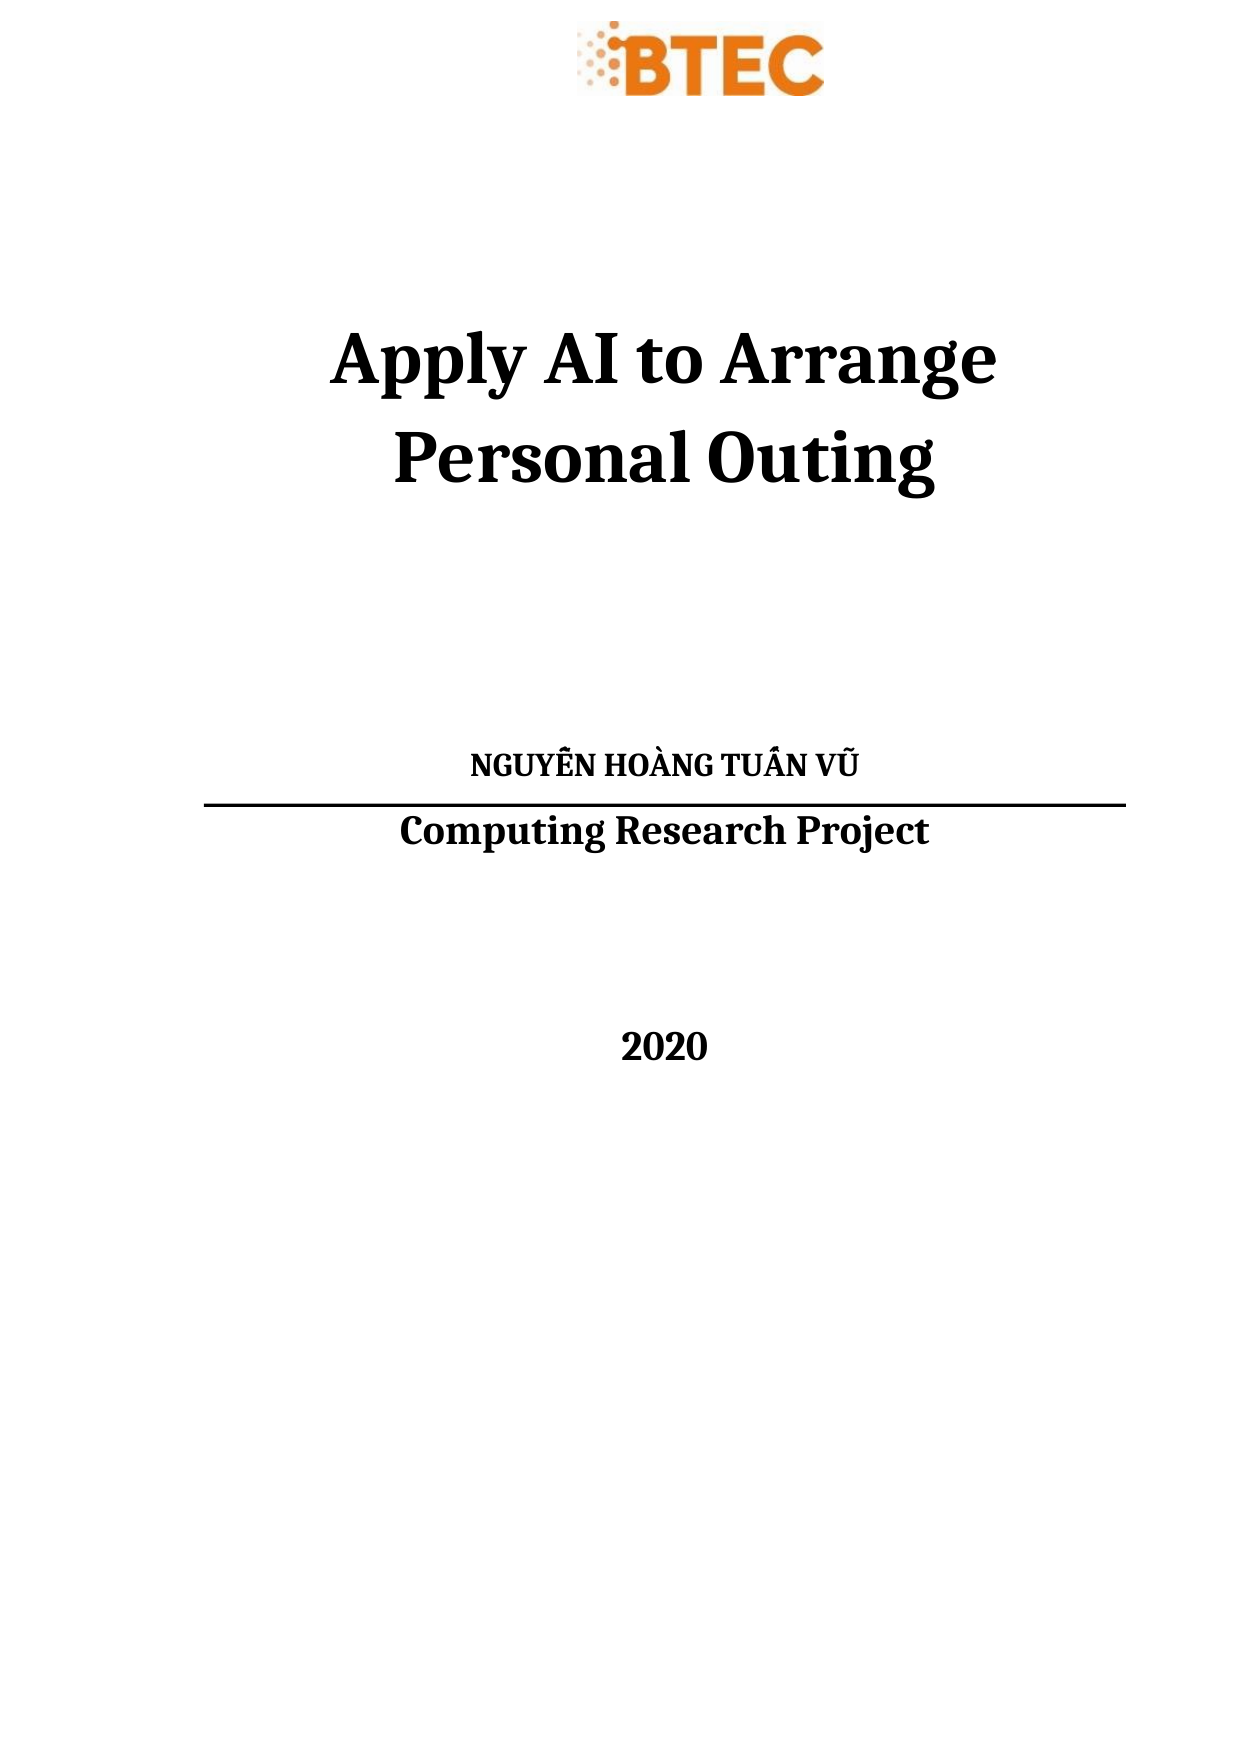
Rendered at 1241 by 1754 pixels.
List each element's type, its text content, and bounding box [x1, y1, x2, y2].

text NGUYỄN HOÀNG TUẤN VŨ [326, 746, 1004, 784]
picture [577, 21, 824, 96]
text Computing Research Project [326, 784, 1004, 855]
text 2020 [325, 1023, 1004, 1071]
title Apply AI to Arrange Personal Outing [326, 316, 1004, 501]
